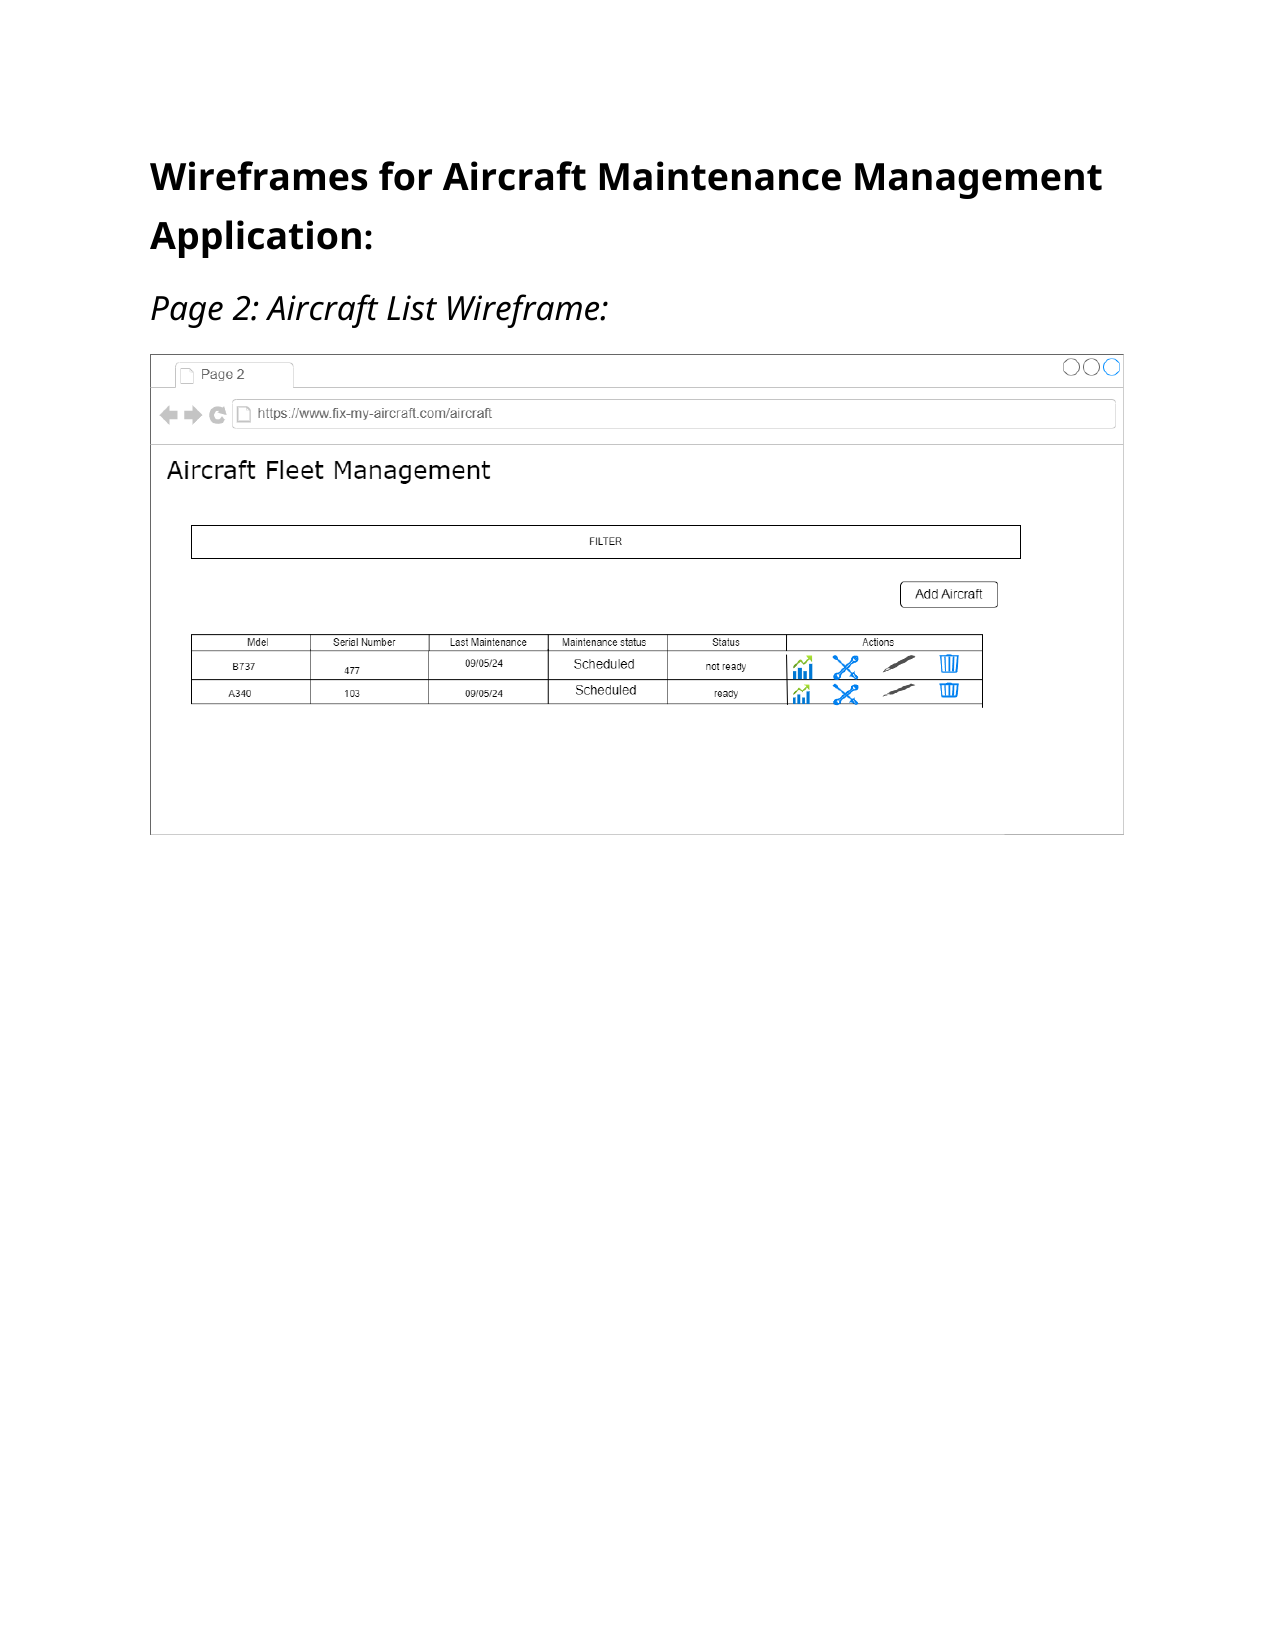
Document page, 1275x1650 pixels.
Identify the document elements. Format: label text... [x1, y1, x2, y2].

text Page 2: Aircraft List Wireframe: [150, 285, 1125, 330]
picture [150, 354, 1124, 843]
text Wireframes for Aircraft Maintenance Management Application: [150, 150, 1125, 260]
